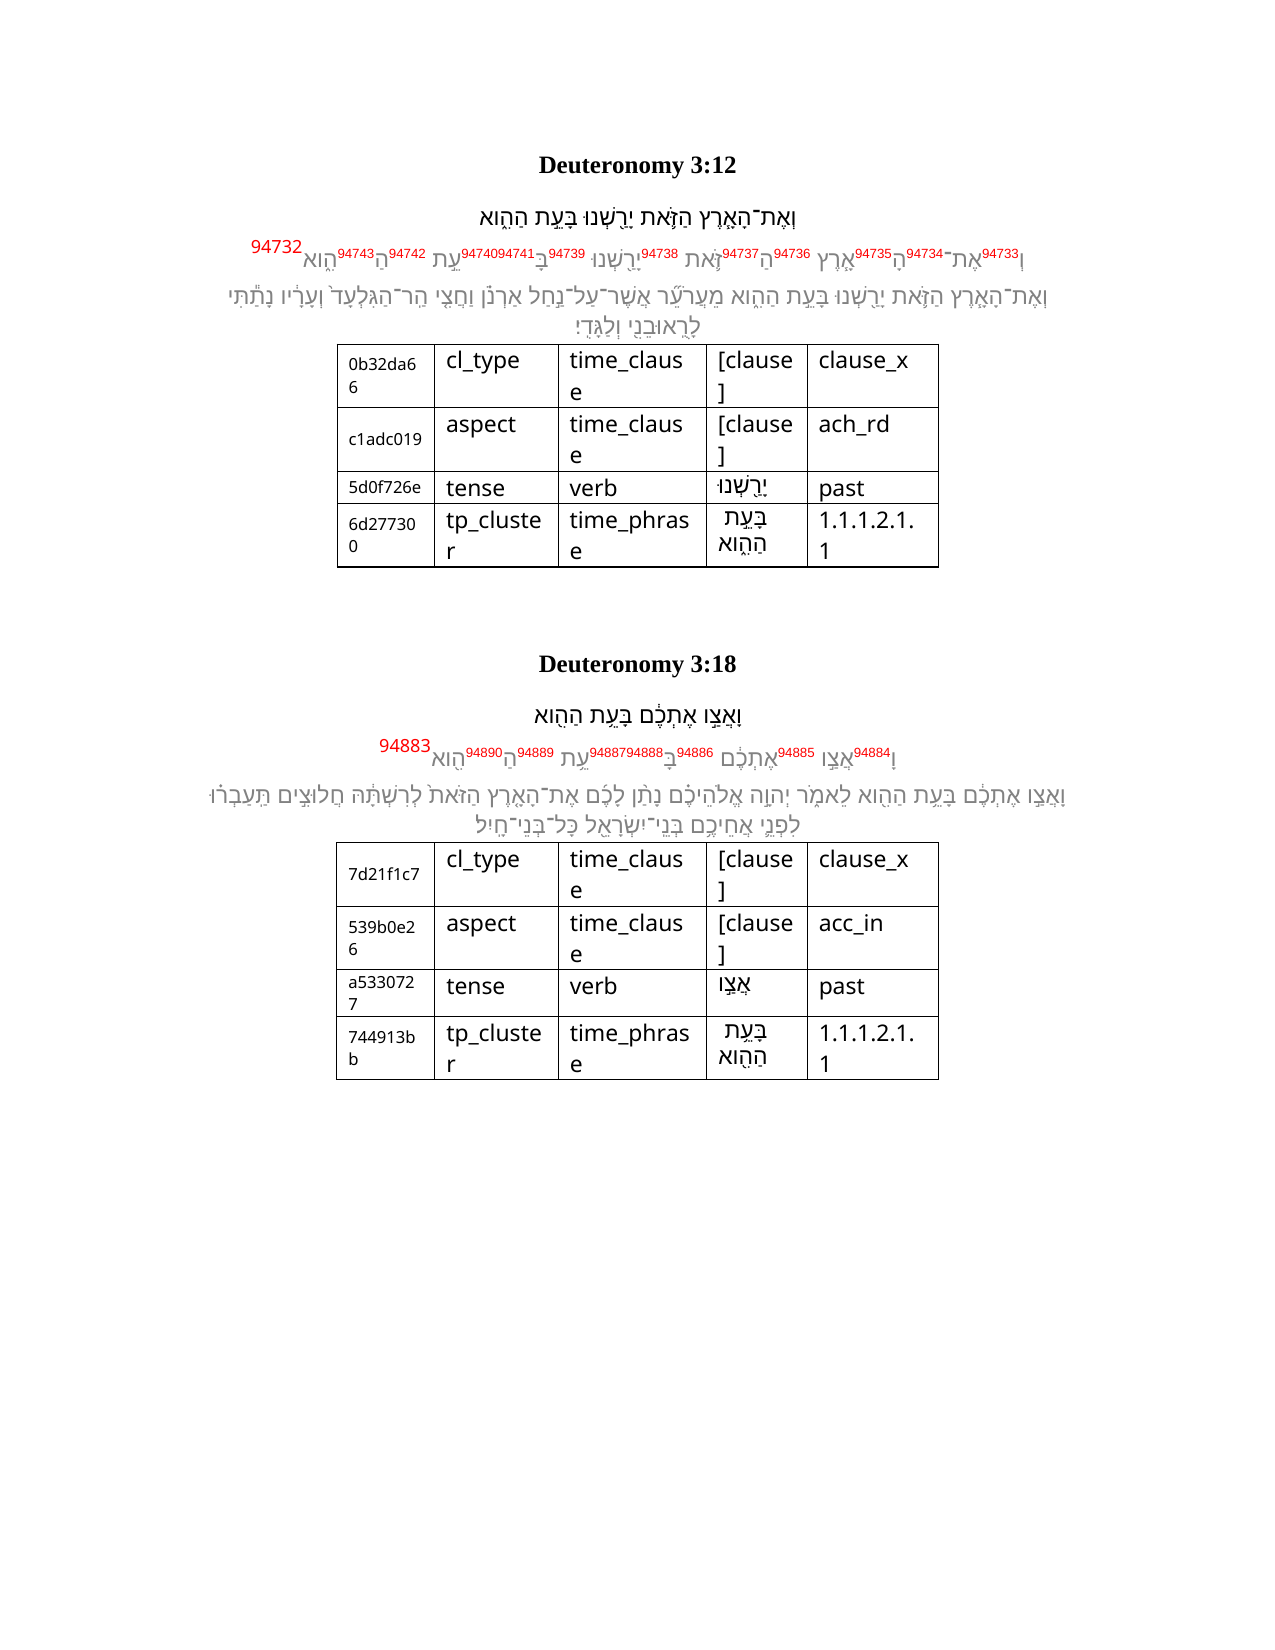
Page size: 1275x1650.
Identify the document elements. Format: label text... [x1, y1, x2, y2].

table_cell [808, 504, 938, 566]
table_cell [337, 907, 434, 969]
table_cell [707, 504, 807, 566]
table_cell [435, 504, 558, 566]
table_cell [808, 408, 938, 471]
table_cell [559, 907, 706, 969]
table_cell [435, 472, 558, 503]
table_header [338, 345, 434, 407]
text 94883וָ94884אֲצַ֣ו 94885אֶתְכֶ֔ם 94886בָּ9488794888עֵ֥ת 94889הַ94890הִ֖וא [187, 733, 1087, 775]
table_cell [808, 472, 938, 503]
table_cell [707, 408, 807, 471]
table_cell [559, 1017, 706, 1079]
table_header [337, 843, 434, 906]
text וָאֲצַ֣ו אֶתְכֶ֔ם בָּעֵ֥ת הַהִ֖וא לֵאמֹ֑ר יְהוָ֣ה אֱלֹהֵיכֶ֗ם נָתַ֨ן לָכֶ֜ם אֶת־הָאָ֤רֶץ הַזֹּאת֙ לְרִשְׁתָּ֔הּ חֲלוּצִ֣ים תַּֽעַבְר֗וּ לִפְנֵ֛י אֲחֵיכֶ֥ם בְּנֵֽי־יִשְׂרָאֵ֖ל כָּל־בְּנֵי־חָֽיִל׃ [187, 782, 1087, 838]
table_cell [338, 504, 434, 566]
text Deuteronomy 3:12 [187, 150, 1087, 179]
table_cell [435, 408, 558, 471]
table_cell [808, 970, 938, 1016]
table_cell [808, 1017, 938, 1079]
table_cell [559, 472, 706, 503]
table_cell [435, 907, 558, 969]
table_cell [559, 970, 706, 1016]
text 94732וְ94733אֶת־94734הָ94735אָ֧רֶץ 94736הַ94737זֹּ֛את 94738יָרַ֖שְׁנוּ 94739בָּ9474094741עֵ֣ת 94742הַ94743הִ֑וא [187, 234, 1087, 277]
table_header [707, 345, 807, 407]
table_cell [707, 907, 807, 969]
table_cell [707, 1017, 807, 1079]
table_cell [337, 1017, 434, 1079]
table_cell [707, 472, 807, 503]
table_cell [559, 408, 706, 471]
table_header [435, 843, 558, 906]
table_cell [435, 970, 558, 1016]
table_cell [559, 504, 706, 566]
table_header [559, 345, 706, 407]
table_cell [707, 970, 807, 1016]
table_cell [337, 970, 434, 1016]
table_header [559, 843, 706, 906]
text וְאֶת־הָאָ֧רֶץ הַזֹּ֛את יָרַ֖שְׁנוּ בָּעֵ֣ת הַהִ֑וא מֵעֲרֹעֵ֞ר אֲשֶׁר־עַל־נַ֣חַל אַרְנֹ֗ן וַחֲצִ֤י הַֽר־הַגִּלְעָד֙ וְעָרָ֔יו נָתַ֕תִּי לָרֻֽאוּבֵנִ֖י וְלַגָּדִֽי׃ [187, 283, 1087, 339]
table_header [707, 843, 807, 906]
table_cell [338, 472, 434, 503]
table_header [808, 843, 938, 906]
text Deuteronomy 3:18 [187, 649, 1087, 677]
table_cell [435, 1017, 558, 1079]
text וָאֲצַ֣ו אֶתְכֶ֔ם בָּעֵ֥ת הַהִ֖וא [187, 702, 1087, 729]
text וְאֶת־הָאָ֧רֶץ הַזֹּ֛את יָרַ֖שְׁנוּ בָּעֵ֣ת הַהִ֑וא [187, 204, 1087, 230]
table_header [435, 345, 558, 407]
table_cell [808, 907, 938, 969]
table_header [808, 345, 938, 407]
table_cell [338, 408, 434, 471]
